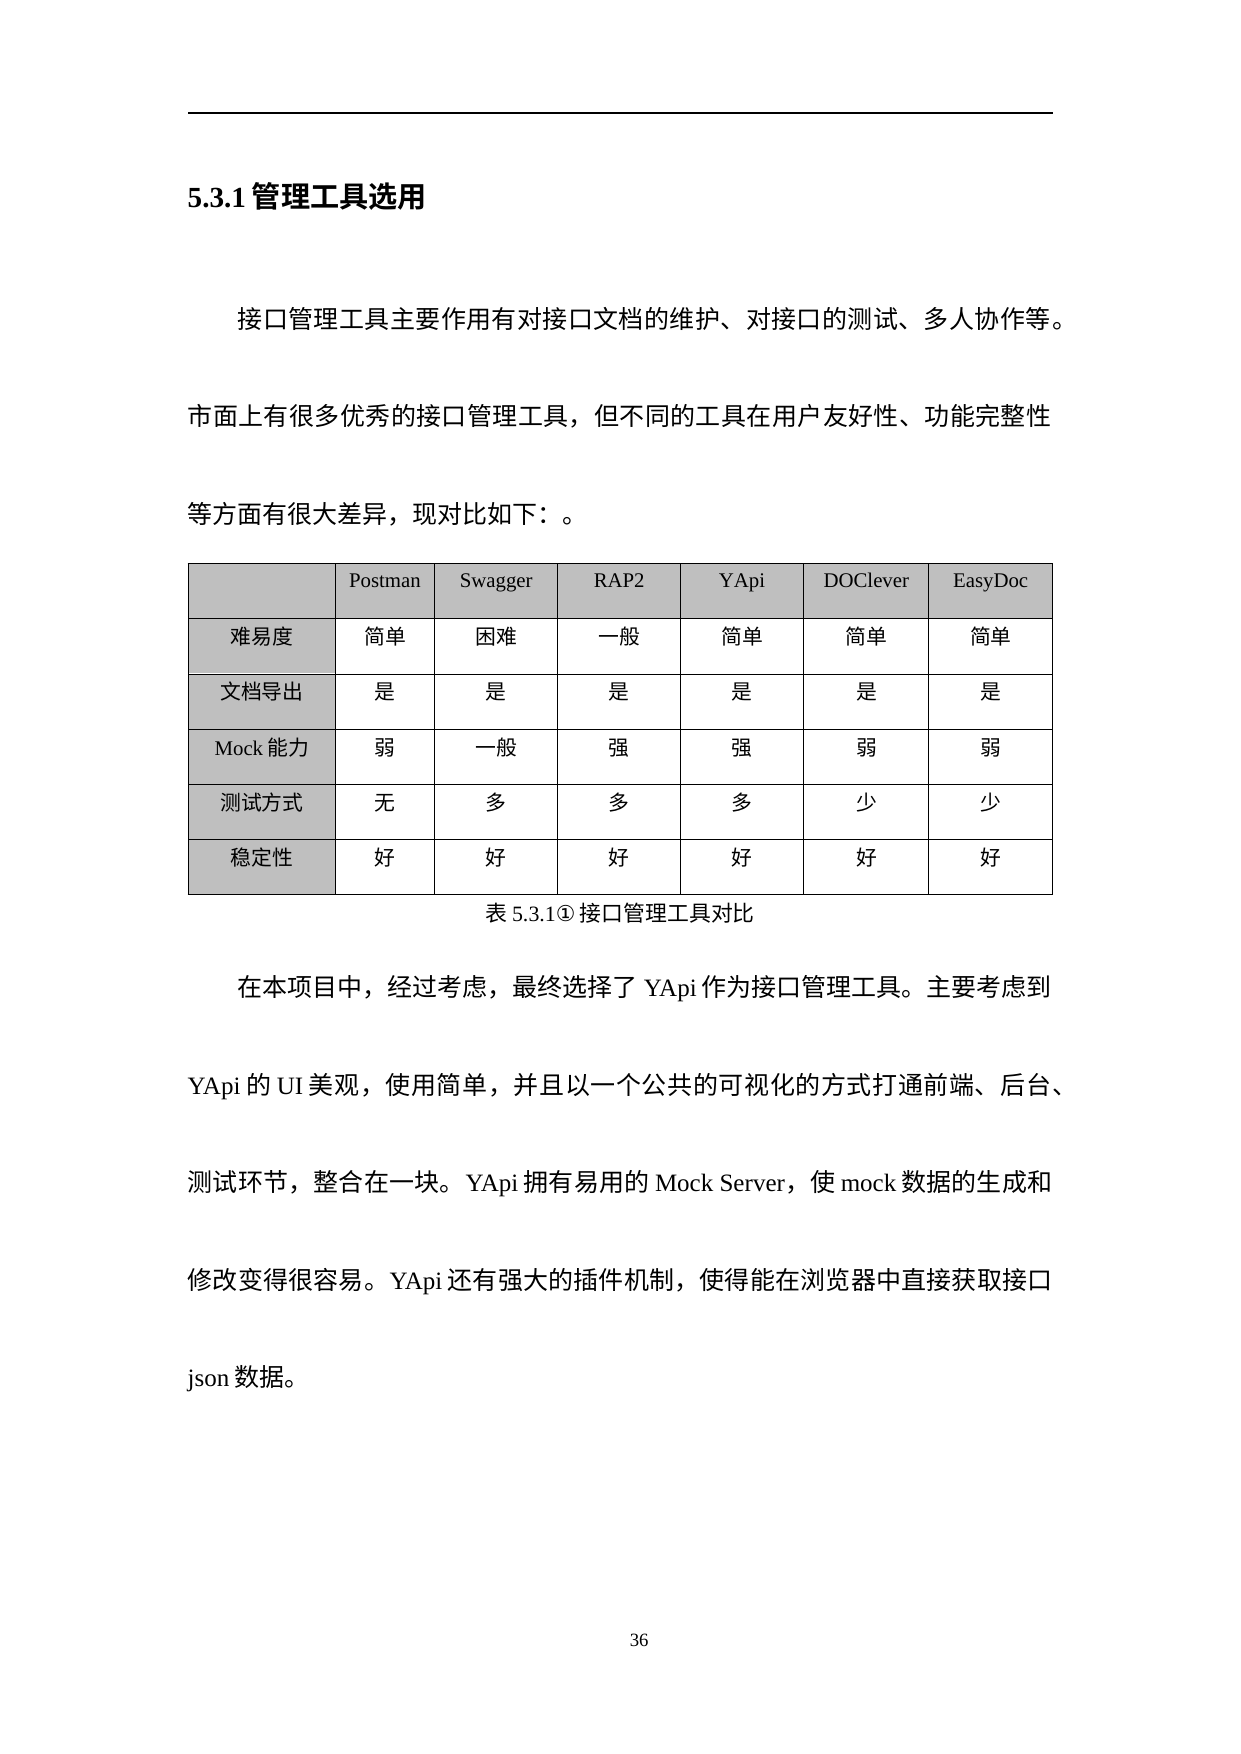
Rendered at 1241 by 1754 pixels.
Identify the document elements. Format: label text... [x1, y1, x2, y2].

table_cell 强 [681, 730, 803, 784]
table_header Swagger [435, 564, 557, 618]
table_cell 是 [929, 675, 1052, 729]
table_cell 是 [558, 675, 680, 729]
subtitle 5.3.1管理工具选用 [187, 162, 1053, 227]
table_cell 文档导出 [189, 675, 335, 729]
table_cell 稳定性 [189, 840, 335, 894]
table_cell 多 [558, 785, 680, 839]
table_cell 弱 [336, 730, 434, 784]
table_cell 少 [804, 785, 928, 839]
table_cell 困难 [435, 619, 557, 673]
table_header Postman [336, 564, 434, 618]
table_cell 简单 [804, 619, 928, 673]
table_cell 好 [435, 840, 557, 894]
table_cell 强 [558, 730, 680, 784]
table_cell 一般 [435, 730, 557, 784]
table_cell 弱 [804, 730, 928, 784]
table_header DOClever [804, 564, 928, 618]
table_cell 简单 [929, 619, 1052, 673]
table_cell 是 [681, 675, 803, 729]
text 表5.3.1①接口管理工具对比 [187, 895, 1053, 928]
table_header YApi [681, 564, 803, 618]
table_cell 简单 [336, 619, 434, 673]
table_cell 少 [929, 785, 1052, 839]
table_cell 好 [804, 840, 928, 894]
table_header [189, 564, 335, 618]
table_cell 是 [435, 675, 557, 729]
text 在本项目中，经过考虑，最终选择了YApi作为接口管理工具。主要考虑到YApi的UI美观，使用简单，并且以一个公共的可视化的方式打通前端、后台、测试环节，整合在一块。YApi拥有易用的Mock Server，使mock数据的生成和修改变得很容易。YApi还有强大的插件机制，使得能在浏览器中直接获取接口json数据。 [187, 953, 1053, 1408]
text 接口管理工具主要作用有对接口文档的维护、对接口的测试、多人协作等。市面上有很多优秀的接口管理工具，但不同的工具在用户友好性、功能完整性等方面有很大差异，现对比如下：。 [187, 285, 1053, 545]
table_cell 测试方式 [189, 785, 335, 839]
table_cell 多 [681, 785, 803, 839]
table_cell 一般 [558, 619, 680, 673]
table_header EasyDoc [929, 564, 1052, 618]
table_cell 多 [435, 785, 557, 839]
table_cell 难易度 [189, 619, 335, 673]
table_cell 是 [804, 675, 928, 729]
table_cell 好 [336, 840, 434, 894]
table_cell Mock能力 [189, 730, 335, 784]
table_cell 好 [929, 840, 1052, 894]
table_cell 弱 [929, 730, 1052, 784]
table_cell 简单 [681, 619, 803, 673]
table_cell 无 [336, 785, 434, 839]
table_header RAP2 [558, 564, 680, 618]
table_cell 好 [558, 840, 680, 894]
table_cell 好 [681, 840, 803, 894]
table_cell 是 [336, 675, 434, 729]
